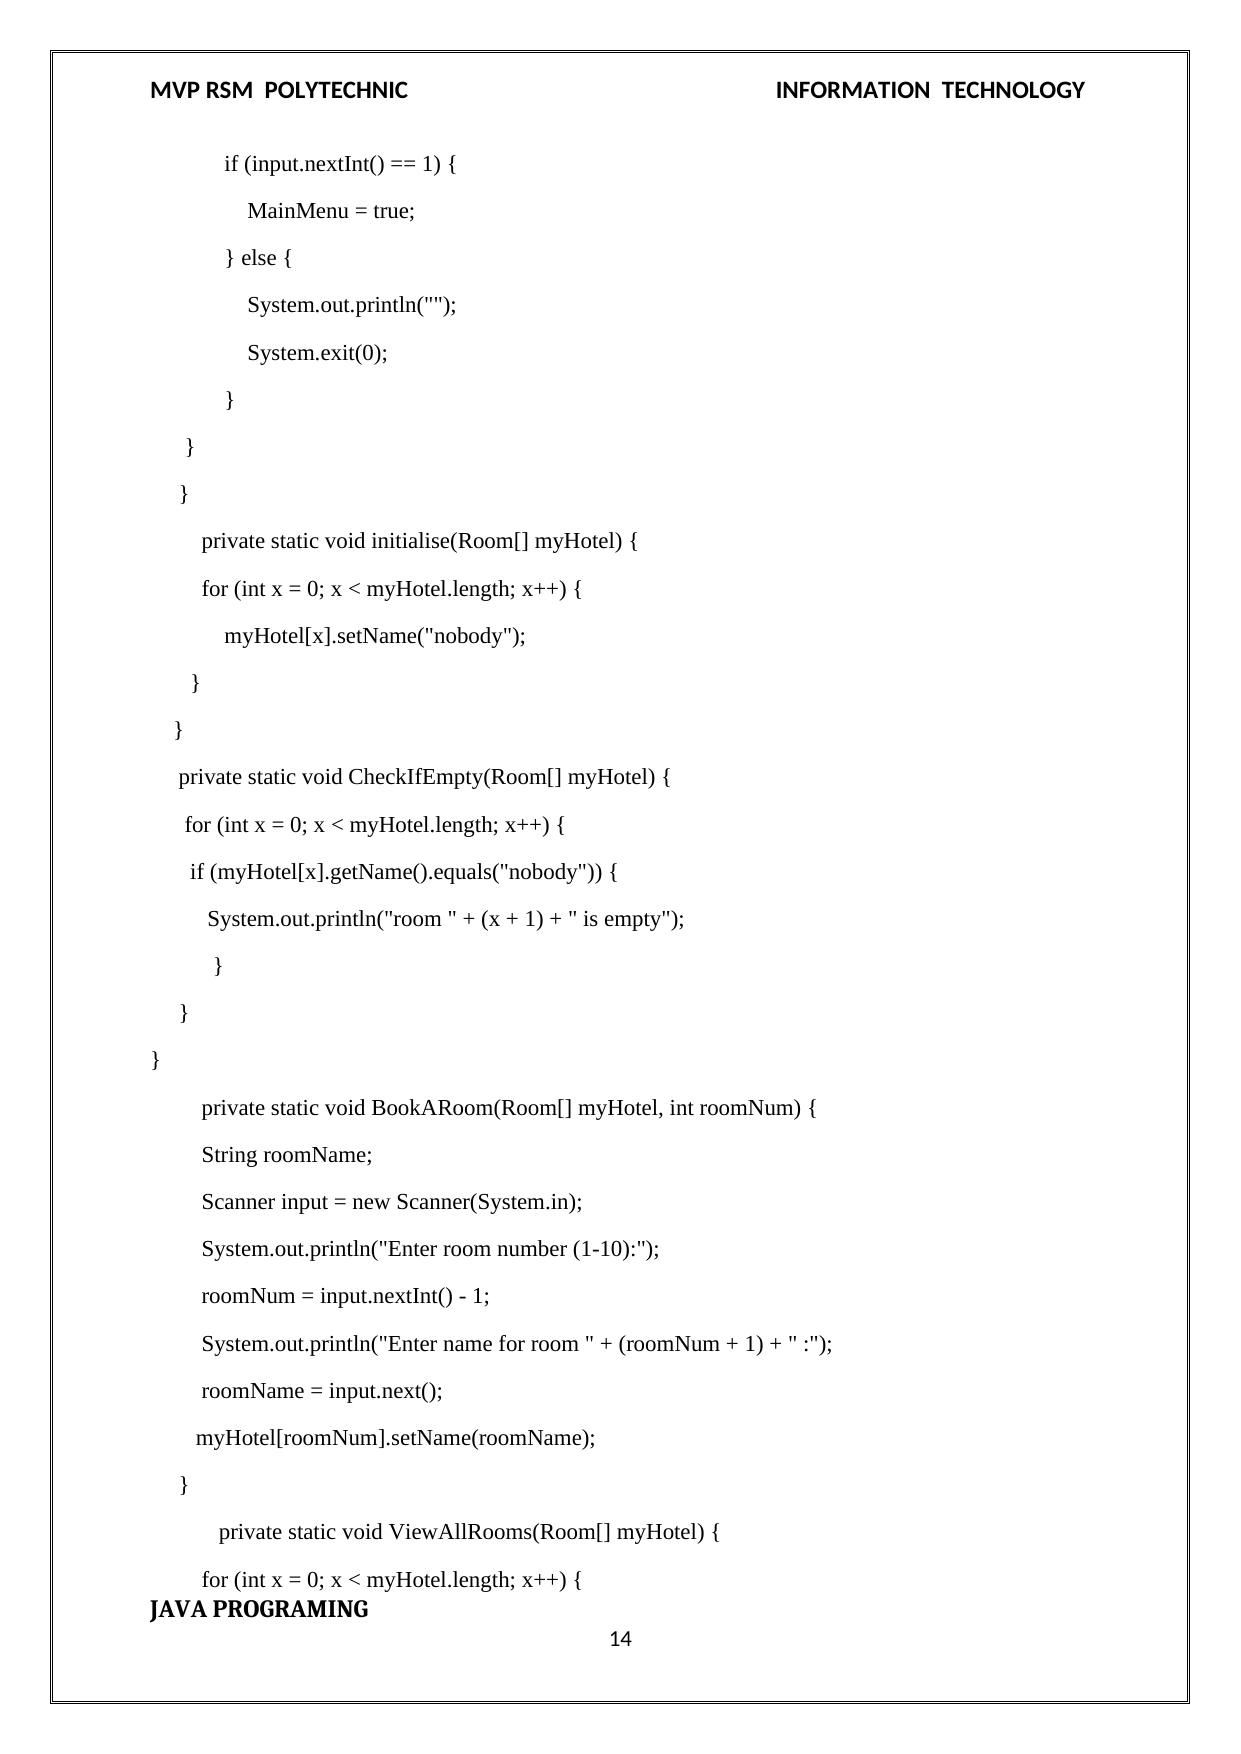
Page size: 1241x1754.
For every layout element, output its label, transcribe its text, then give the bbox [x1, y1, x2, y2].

text } [150, 433, 1090, 459]
text for (int x = 0; x < myHotel.length; x++) { [150, 575, 1090, 601]
text } [150, 669, 1090, 695]
text System.out.println("Enter name for room " + (roomNum + 1) + " :"); [150, 1330, 1090, 1356]
text Scanner input = new Scanner(System.in); [150, 1188, 1090, 1214]
text private static void BookARoom(Room[] myHotel, int roomNum) { [150, 1094, 1090, 1120]
text } [150, 999, 1090, 1026]
text } [150, 1047, 1090, 1073]
text roomName = input.next(); [150, 1377, 1090, 1403]
text private static void ViewAllRooms(Room[] myHotel) { [150, 1518, 1090, 1545]
text if (input.nextInt() == 1) { [150, 150, 1090, 176]
text roomNum = input.nextInt() - 1; [150, 1282, 1090, 1309]
text System.out.println("room " + (x + 1) + " is empty"); [150, 905, 1090, 931]
text for (int x = 0; x < myHotel.length; x++) { [150, 811, 1090, 837]
text } else { [150, 244, 1090, 271]
text System.exit(0); [150, 339, 1090, 365]
text for (int x = 0; x < myHotel.length; x++) { [150, 1566, 1090, 1592]
text myHotel[x].setName("nobody"); [150, 622, 1090, 648]
text if (myHotel[x].getName().equals("nobody")) { [150, 858, 1090, 884]
text private static void CheckIfEmpty(Room[] myHotel) { [150, 763, 1090, 790]
text } [150, 386, 1090, 412]
text } [150, 1471, 1090, 1498]
text } [150, 716, 1090, 743]
text private static void initialise(Room[] myHotel) { [150, 527, 1090, 554]
text } [150, 480, 1090, 507]
text System.out.println(""); [150, 292, 1090, 318]
text MainMenu = true; [150, 197, 1090, 223]
text } [150, 952, 1090, 978]
text myHotel[roomNum].setName(roomName); [150, 1424, 1090, 1450]
text String roomName; [150, 1141, 1090, 1167]
text System.out.println("Enter room number (1-10):"); [150, 1235, 1090, 1262]
